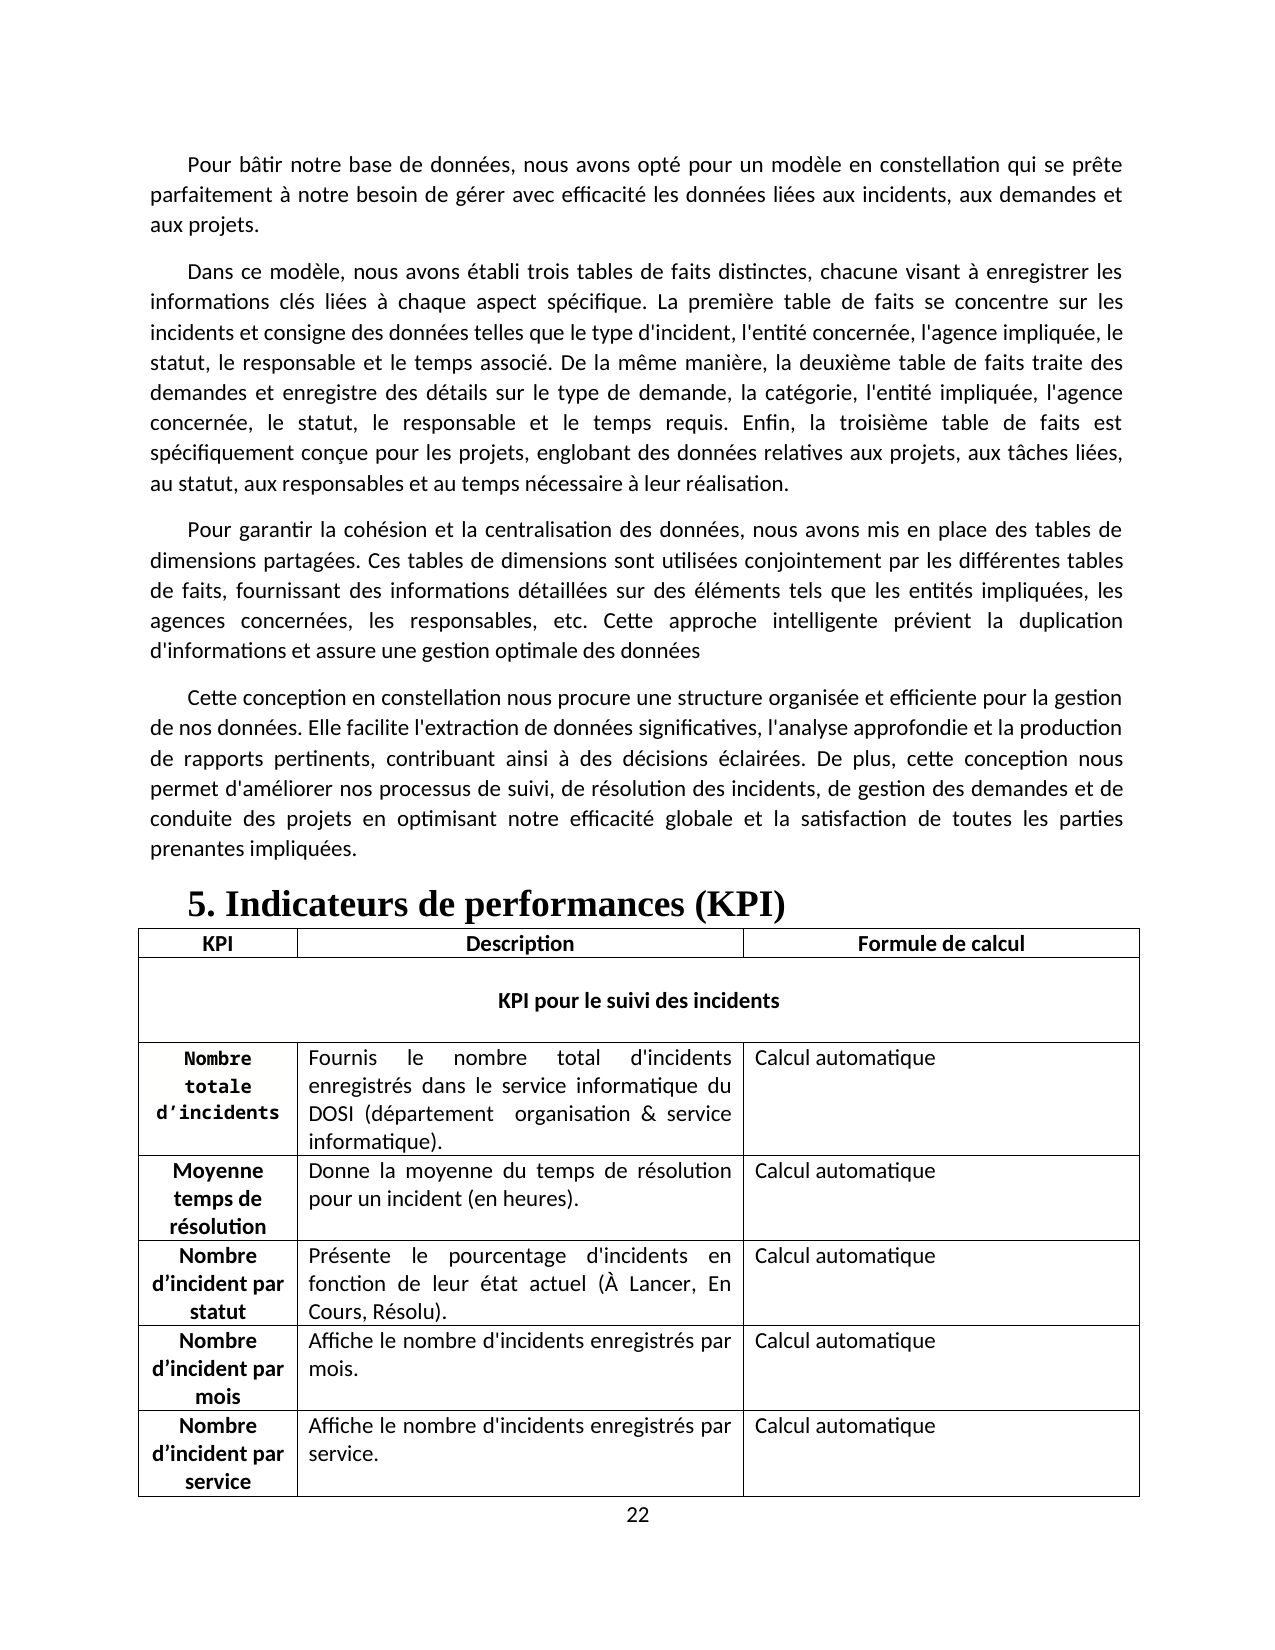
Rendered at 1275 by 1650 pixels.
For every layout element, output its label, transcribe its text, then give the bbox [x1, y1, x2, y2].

table_cell Moyenne temps de résolution [139, 1156, 297, 1240]
table_cell Présente le pourcentage d'incidents en fonction de leur état actuel (À Lancer, En Cours, Résolu). [298, 1241, 743, 1325]
text Cette conception en constellation nous procure une structure organisée et efficiente pour la gestion de nos données. Elle facilite l'extraction de données significatives, l'analyse approfondie et la production de rapports pertinents, contribuant ainsi à des décisions éclairées. De plus, cette conception nous permet d'améliorer nos processus de suivi, de résolution des incidents, de gestion des demandes et de conduite des projets en optimisant notre efficacité globale et la satisfaction de toutes les parties prenantes impliquées. [150, 683, 1125, 862]
table_cell Nombre totale d’incidents [139, 1043, 297, 1155]
table_cell Calcul automatique [744, 1241, 1139, 1325]
text Pour garantir la cohésion et la centralisation des données, nous avons mis en place des tables de dimensions partagées. Ces tables de dimensions sont utilisées conjointement par les différentes tables de faits, fournissant des informations détaillées sur des éléments tels que les entités impliquées, les agences concernées, les responsables, etc. Cette approche intelligente prévient la duplication d'informations et assure une gestion optimale des données [150, 516, 1125, 664]
table_cell Calcul automatique [744, 1326, 1139, 1410]
table_header Formule de calcul [744, 929, 1139, 957]
text Pour bâtir notre base de données, nous avons opté pour un modèle en constellation qui se prête parfaitement à notre besoin de gérer avec efficacité les données liées aux incidents, aux demandes et aux projets. [150, 150, 1125, 238]
subtitle Indicateurs de performances (KPI) [187, 881, 1125, 924]
table_header Description [298, 929, 743, 957]
table_cell Calcul automatique [744, 1411, 1139, 1496]
table_cell Nombre d’incident par statut [139, 1241, 297, 1325]
table_cell Nombre d’incident par service [139, 1411, 297, 1496]
table_cell Nombre d’incident par mois [139, 1326, 297, 1410]
table_cell Calcul automatique [744, 1043, 1139, 1155]
table_cell Affiche le nombre d'incidents enregistrés par mois. [298, 1326, 743, 1410]
table_header KPI [139, 929, 297, 957]
table_cell Donne la moyenne du temps de résolution pour un incident (en heures). [298, 1156, 743, 1240]
table_cell Calcul automatique [744, 1156, 1139, 1240]
text Dans ce modèle, nous avons établi trois tables de faits distinctes, chacune visant à enregistrer les informations clés liées à chaque aspect spécifique. La première table de faits se concentre sur les incidents et consigne des données telles que le type d'incident, l'entité concernée, l'agence impliquée, le statut, le responsable et le temps associé. De la même manière, la deuxième table de faits traite des demandes et enregistre des détails sur le type de demande, la catégorie, l'entité impliquée, l'agence concernée, le statut, le responsable et le temps requis. Enfin, la troisième table de faits est spécifiquement conçue pour les projets, englobant des données relatives aux projets, aux tâches liées, au statut, aux responsables et au temps nécessaire à leur réalisation. [150, 257, 1125, 497]
table_cell Fournis le nombre total d'incidents enregistrés dans le service informatique du DOSI (département organisation & service informatique). [298, 1043, 743, 1155]
table_cell Affiche le nombre d'incidents enregistrés par service. [298, 1411, 743, 1496]
table_cell KPI pour le suivi des incidents [139, 958, 1139, 1042]
